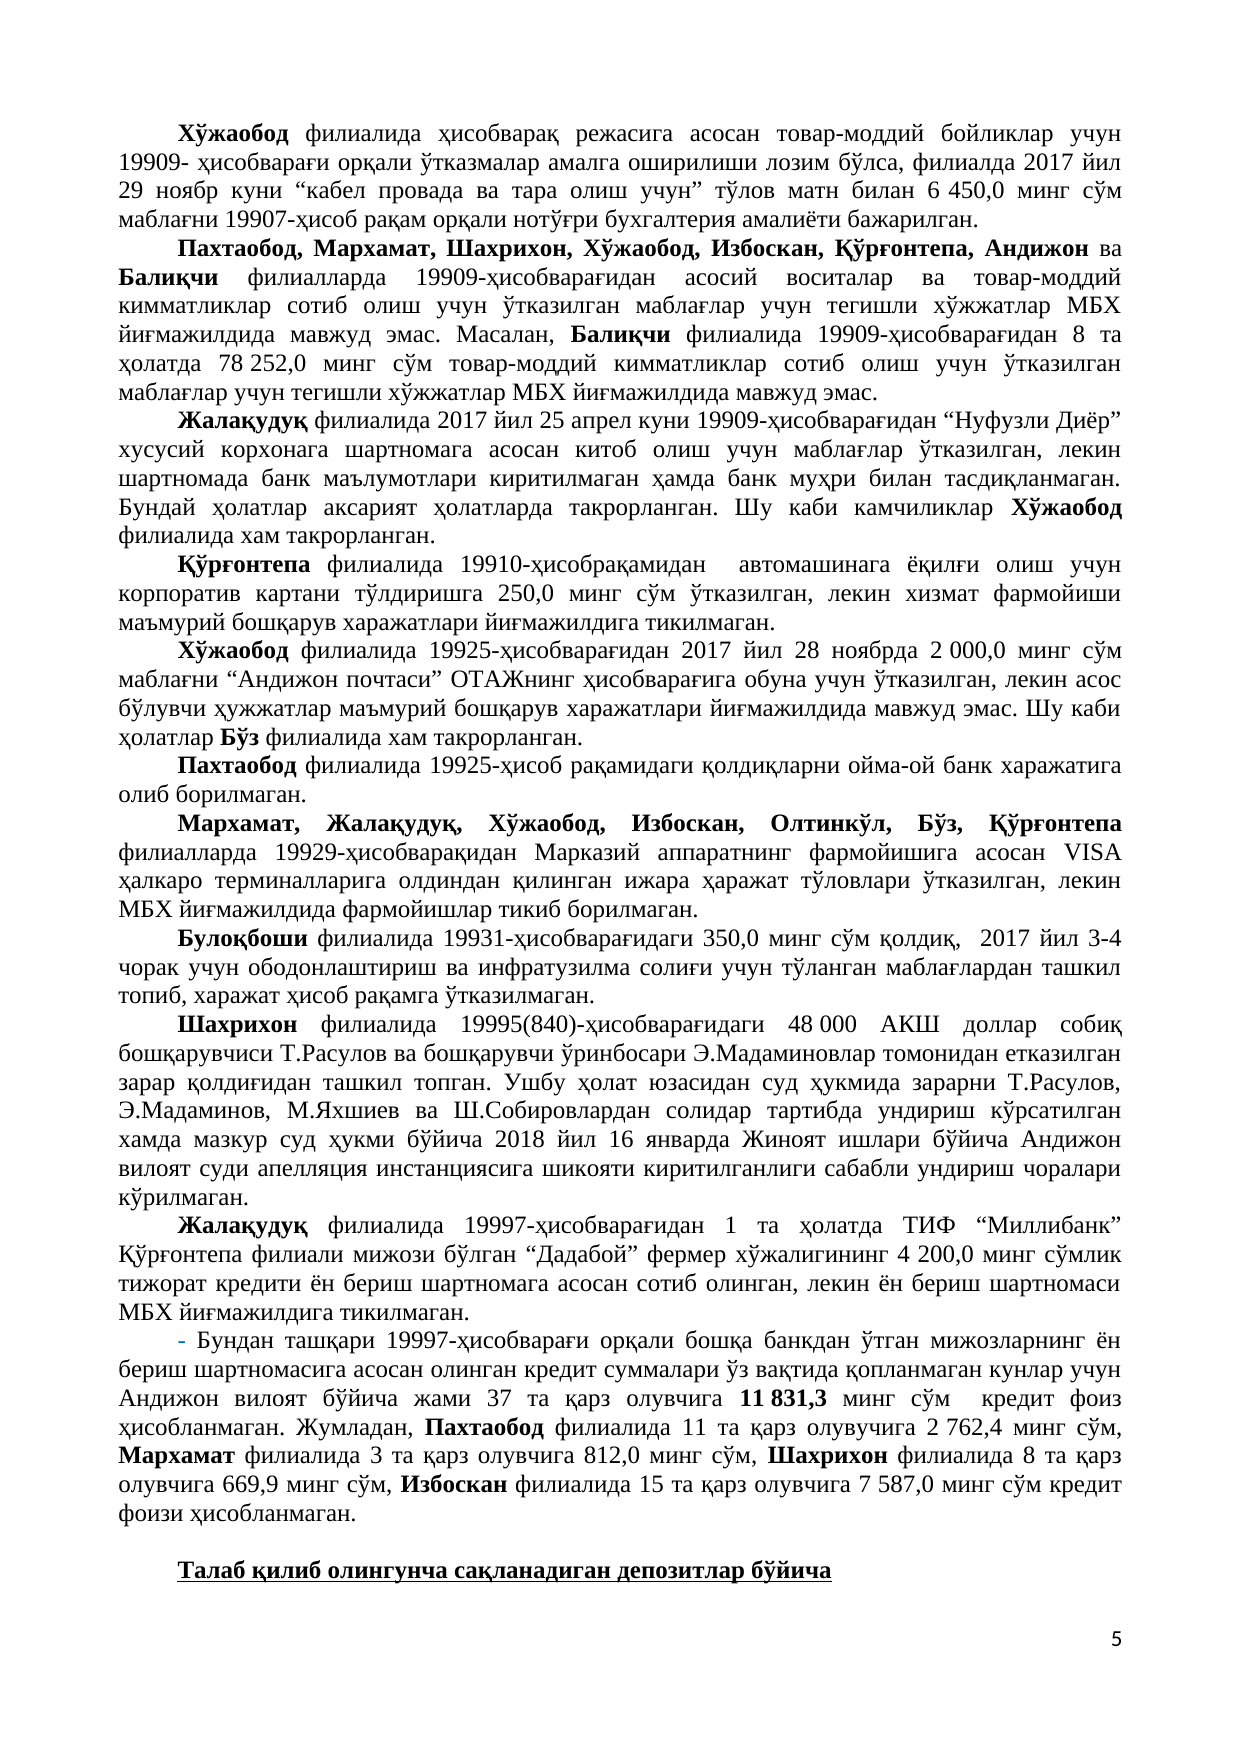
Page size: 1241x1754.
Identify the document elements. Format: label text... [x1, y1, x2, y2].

text Хўжаобод филиалида 19925-ҳисобварағидан 2017 йил 28 ноябрда 2 000,0 минг сўм маблағни “Андижон почтаси” ОТАЖнинг ҳисобварағига обуна учун ўтказилган, лекин асос бўлувчи ҳужжатлар маъмурий бошқарув харажатлари йиғмажилдида мавжуд эмас. Шу каби ҳолатлар Бўз филиалида хам такрорланган. [118, 636, 1122, 751]
text Мархамат, Жалақудуқ, Хўжаобод, Избоскан, Олтинкўл, Бўз, Қўрғонтепа филиалларда 19929-ҳисобварақидан Марказий аппаратнинг фармойишига асосан VISA ҳалкаро терминалларига олдиндан қилинган ижара ҳаражат тўловлари ўтказилган, лекин МБХ йиғмажилдида фармойишлар тикиб борилмаган. [118, 808, 1122, 923]
text Жалақудуқ филиалида 2017 йил 25 апрел куни 19909-ҳисобварағидан “Нуфузли Диёр” хусусий корхонага шартномага асосан китоб олиш учун маблағлар ўтказилган, лекин шартномада банк маълумотлари киритилмаган ҳамда банк муҳри билан тасдиқланмаган. Бундай ҳолатлар аксарият ҳолатларда такрорланган. Шу каби камчиликлар Хўжаобод филиалида хам такрорланган. [118, 406, 1122, 549]
text Талаб қилиб олингунча сақланадиган депозитлар бўйича [118, 1556, 1122, 1584]
text Хўжаобод филиалида ҳисобварақ режасига асосан товар-моддий бойликлар учун 19909- ҳисобварағи орқали ўтказмалар амалга оширилиши лозим бўлса, филиалда 2017 йил 29 ноябр куни “кабел провада ва тара олиш учун” тўлов матн билан 6 450,0 минг сўм маблағни 19907-ҳисоб рақам орқали нотўғри бухгалтерия амалиёти бажарилган. [118, 118, 1122, 233]
text Пахтаобод, Мархамат, Шахрихон, Хўжаобод, Избоскан, Қўрғонтепа, Андижон ва Балиқчи филиалларда 19909-ҳисобварағидан асосий воситалар ва товар-моддий кимматликлар сотиб олиш учун ўтказилган маблағлар учун тегишли хўжжатлар МБХ йиғмажилдида мавжуд эмас. Масалан, Балиқчи филиалида 19909-ҳисобварағидан 8 та ҳолатда 78 252,0 минг сўм товар-моддий кимматликлар сотиб олиш учун ўтказилган маблағлар учун тегишли хўжжатлар МБХ йиғмажилдида мавжуд эмас. [118, 233, 1122, 406]
text Шахрихон филиалида 19995(840)-ҳисобварағидаги 48 000 АКШ доллар собиқ бошқарувчиси Т.Расулов ва бошқарувчи ўринбосари Э.Мадаминовлар томонидан етказилган зарар қолдиғидан ташкил топган. Ушбу ҳолат юзасидан суд ҳукмида зарарни Т.Расулов, Э.Мадаминов, М.Яхшиев ва Ш.Собировлардан солидар тартибда ундириш кўрсатилган хамда мазкур суд ҳукми бўйича 2018 йил 16 январда Жиноят ишлари бўйича Андижон вилоят суди апелляция инстанциясига шикояти киритилганлиги сабабли ундириш чоралари кўрилмаган. [118, 1009, 1122, 1211]
text Булоқбоши филиалида 19931-ҳисобварағидаги 350,0 минг сўм қолдиқ, 2017 йил 3-4 чорак учун ободонлаштириш ва инфратузилма солиғи учун тўланган маблағлардан ташкил топиб, харажат ҳисоб рақамга ўтказилмаган. [118, 923, 1122, 1009]
text Пахтаобод филиалида 19925-ҳисоб рақамидаги қолдиқларни ойма-ой банк харажатига олиб борилмаган. [118, 751, 1122, 808]
text Қўрғонтепа филиалида 19910-ҳисобрақамидан автомашинага ёқилғи олиш учун корпоратив картани тўлдиришга 250,0 минг сўм ўтказилган, лекин хизмат фармойиши маъмурий бошқарув харажатлари йиғмажилдига тикилмаган. [118, 549, 1122, 636]
text - Бундан ташқари 19997-ҳисобварағи орқали бошқа банкдан ўтган мижозларнинг ён бериш шартномасига асосан олинган кредит суммалари ўз вақтида қопланмаган кунлар учун Андижон вилоят бўйича жами 37 та қарз олувчига 11 831,3 минг сўм кредит фоиз ҳисобланмаган. Жумладан, Пахтаобод филиалида 11 та қарз олувучига 2 762,4 минг сўм, Мархамат филиалида 3 та қарз олувчига 812,0 минг сўм, Шахрихон филиалида 8 та қарз олувчига 669,9 минг сўм, Избоскан филиалида 15 та қарз олувчига 7 587,0 минг сўм кредит фоизи ҳисобланмаган. [118, 1326, 1122, 1527]
text Жалақудуқ филиалида 19997-ҳисобварағидан 1 та ҳолатда ТИФ “Миллибанк” Қўрғонтепа филиали мижози бўлган “Дадабой” фермер хўжалигининг 4 200,0 минг сўмлик тижорат кредити ён бериш шартномага асосан сотиб олинган, лекин ён бериш шартномаси МБХ йиғмажилдига тикилмаган. [118, 1211, 1122, 1326]
